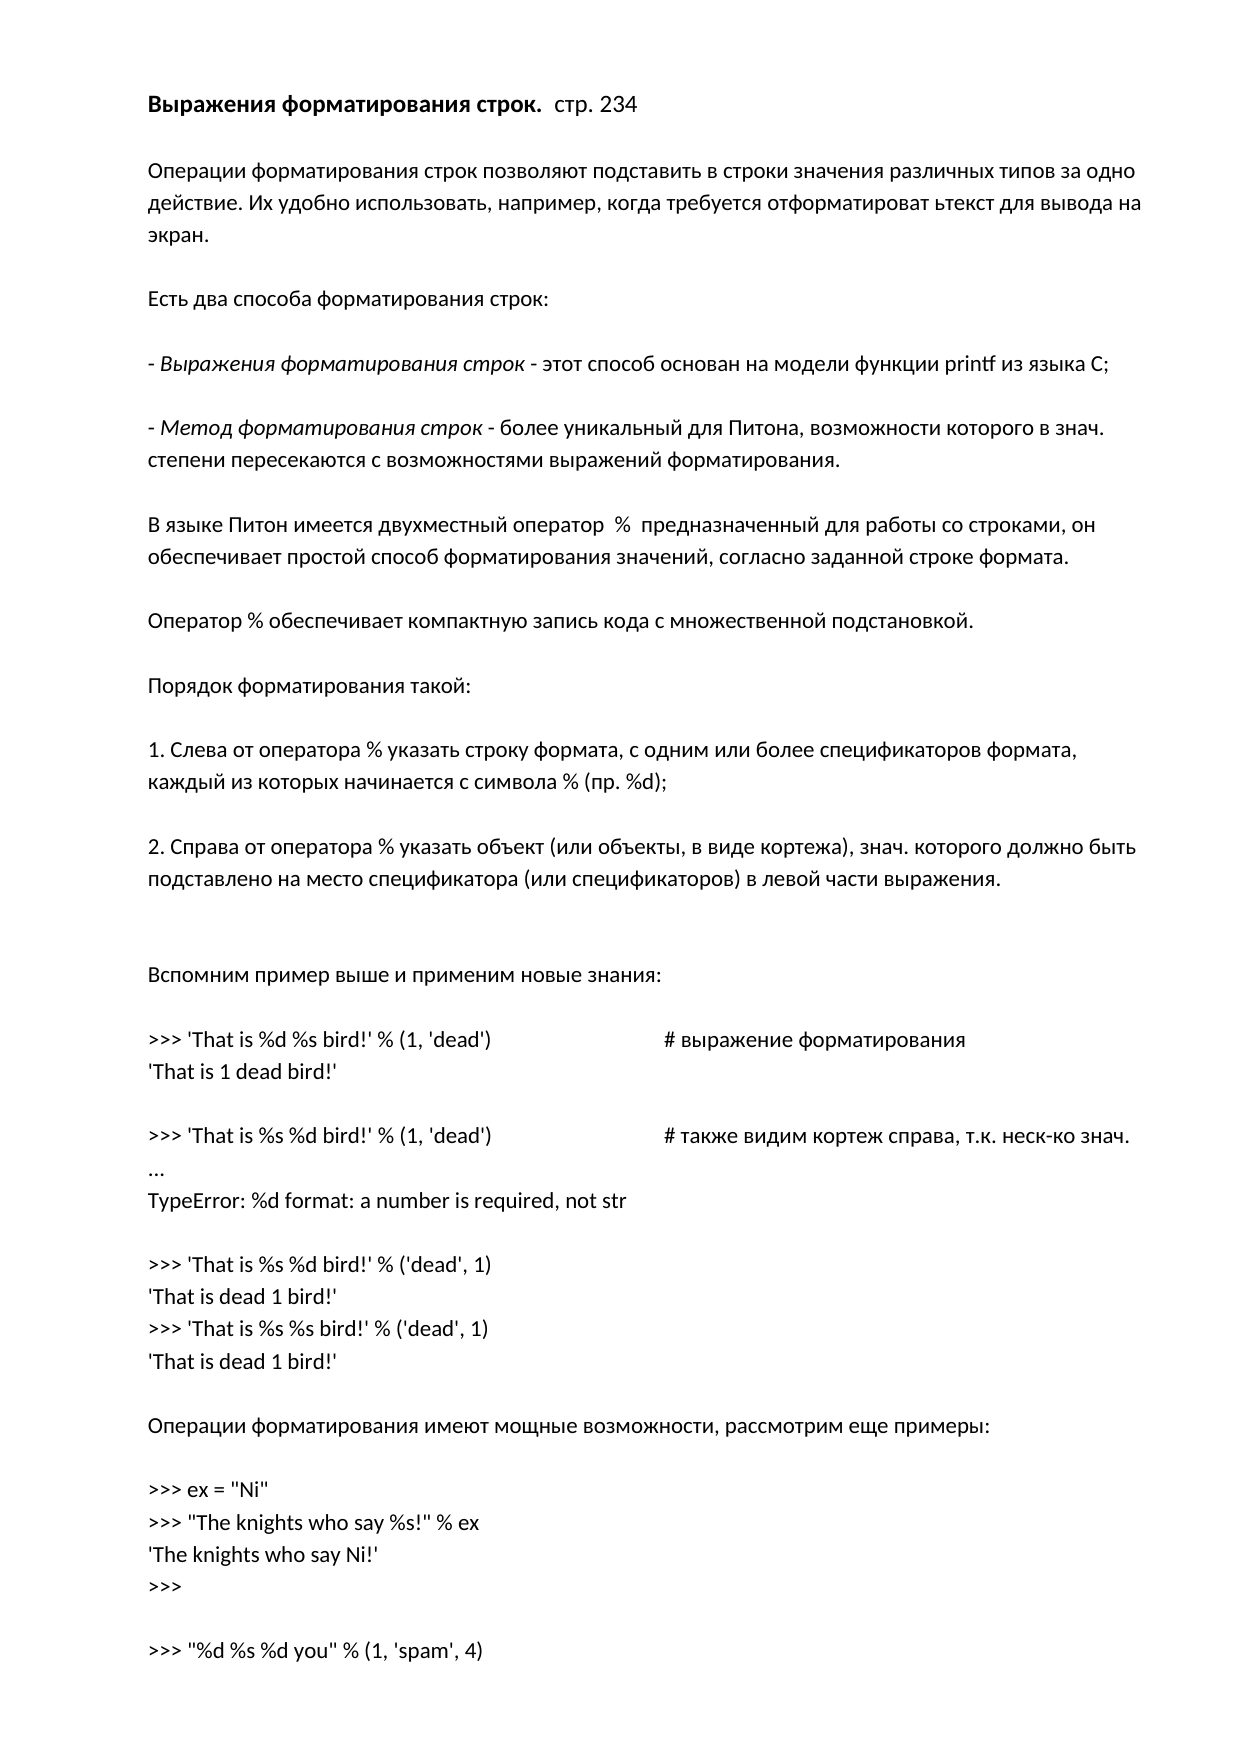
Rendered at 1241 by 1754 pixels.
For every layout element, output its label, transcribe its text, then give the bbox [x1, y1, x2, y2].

text >>> ex = "Ni" [148, 1476, 1152, 1503]
text 'That is dead 1 bird!' [148, 1282, 1152, 1310]
text >>> 'That is %d %s bird!' % (1, 'dead') # выражение форматирования [148, 1025, 1152, 1053]
text - Выражения форматирования строк - этот способ основан на модели функции printf из языка С; [148, 349, 1152, 377]
text Операции форматирования имеют мощные возможности, рассмотрим еще примеры: [148, 1411, 1152, 1439]
text ... [148, 1154, 1152, 1182]
text 1. Слева от оператора % указать строку формата, с одним или более спецификаторов формата, каждый из которых начинается с символа % (пр. %d); [148, 735, 1152, 795]
text Операции форматирования строк позволяют подставить в строки значения различных типов за одно действие. Их удобно использовать, например, когда требуется отформатироват ьтекст для вывода на экран. [148, 156, 1152, 248]
text >>> "%d %s %d you" % (1, 'spam', 4) [148, 1636, 1152, 1664]
text 'That is 1 dead bird!' [148, 1057, 1152, 1085]
text Порядок форматирования такой: [148, 671, 1152, 699]
text >>> [148, 1572, 1152, 1600]
text 2. Справа от оператора % указать объект (или объекты, в виде кортежа), знач. которого должно быть подставлено на место спецификатора (или спецификаторов) в левой части выражения. [148, 832, 1152, 892]
text >>> 'That is %s %s bird!' % ('dead', 1) [148, 1314, 1152, 1343]
text >>> 'That is %s %d bird!' % (1, 'dead') # также видим кортеж справа, т.к. неск-ко знач. [148, 1121, 1152, 1149]
text Вспомним пример выше и применим новые знания: [148, 961, 1152, 988]
text - Метод форматирования строк - более уникальный для Питона, возможности которого в знач. степени пересекаются с возможностями выражений форматирования. [148, 413, 1152, 473]
text Есть два способа форматирования строк: [148, 284, 1152, 313]
text TypeError: %d format: a number is required, not str [148, 1186, 1152, 1214]
text Выражения форматирования строк. стр. 234 [148, 89, 1152, 119]
text >>> "The knights who say %s!" % ex [148, 1508, 1152, 1536]
text Оператор % обеспечивает компактную запись кода с множественной подстановкой. [148, 606, 1152, 634]
text 'That is dead 1 bird!' [148, 1347, 1152, 1375]
text >>> 'That is %s %d bird!' % ('dead', 1) [148, 1250, 1152, 1278]
text 'The knights who say Ni!' [148, 1540, 1152, 1568]
text В языке Питон имеется двухместный оператор % предназначенный для работы со строками, он обеспечивает простой способ форматирования значений, согласно заданной строке формата. [148, 510, 1152, 570]
